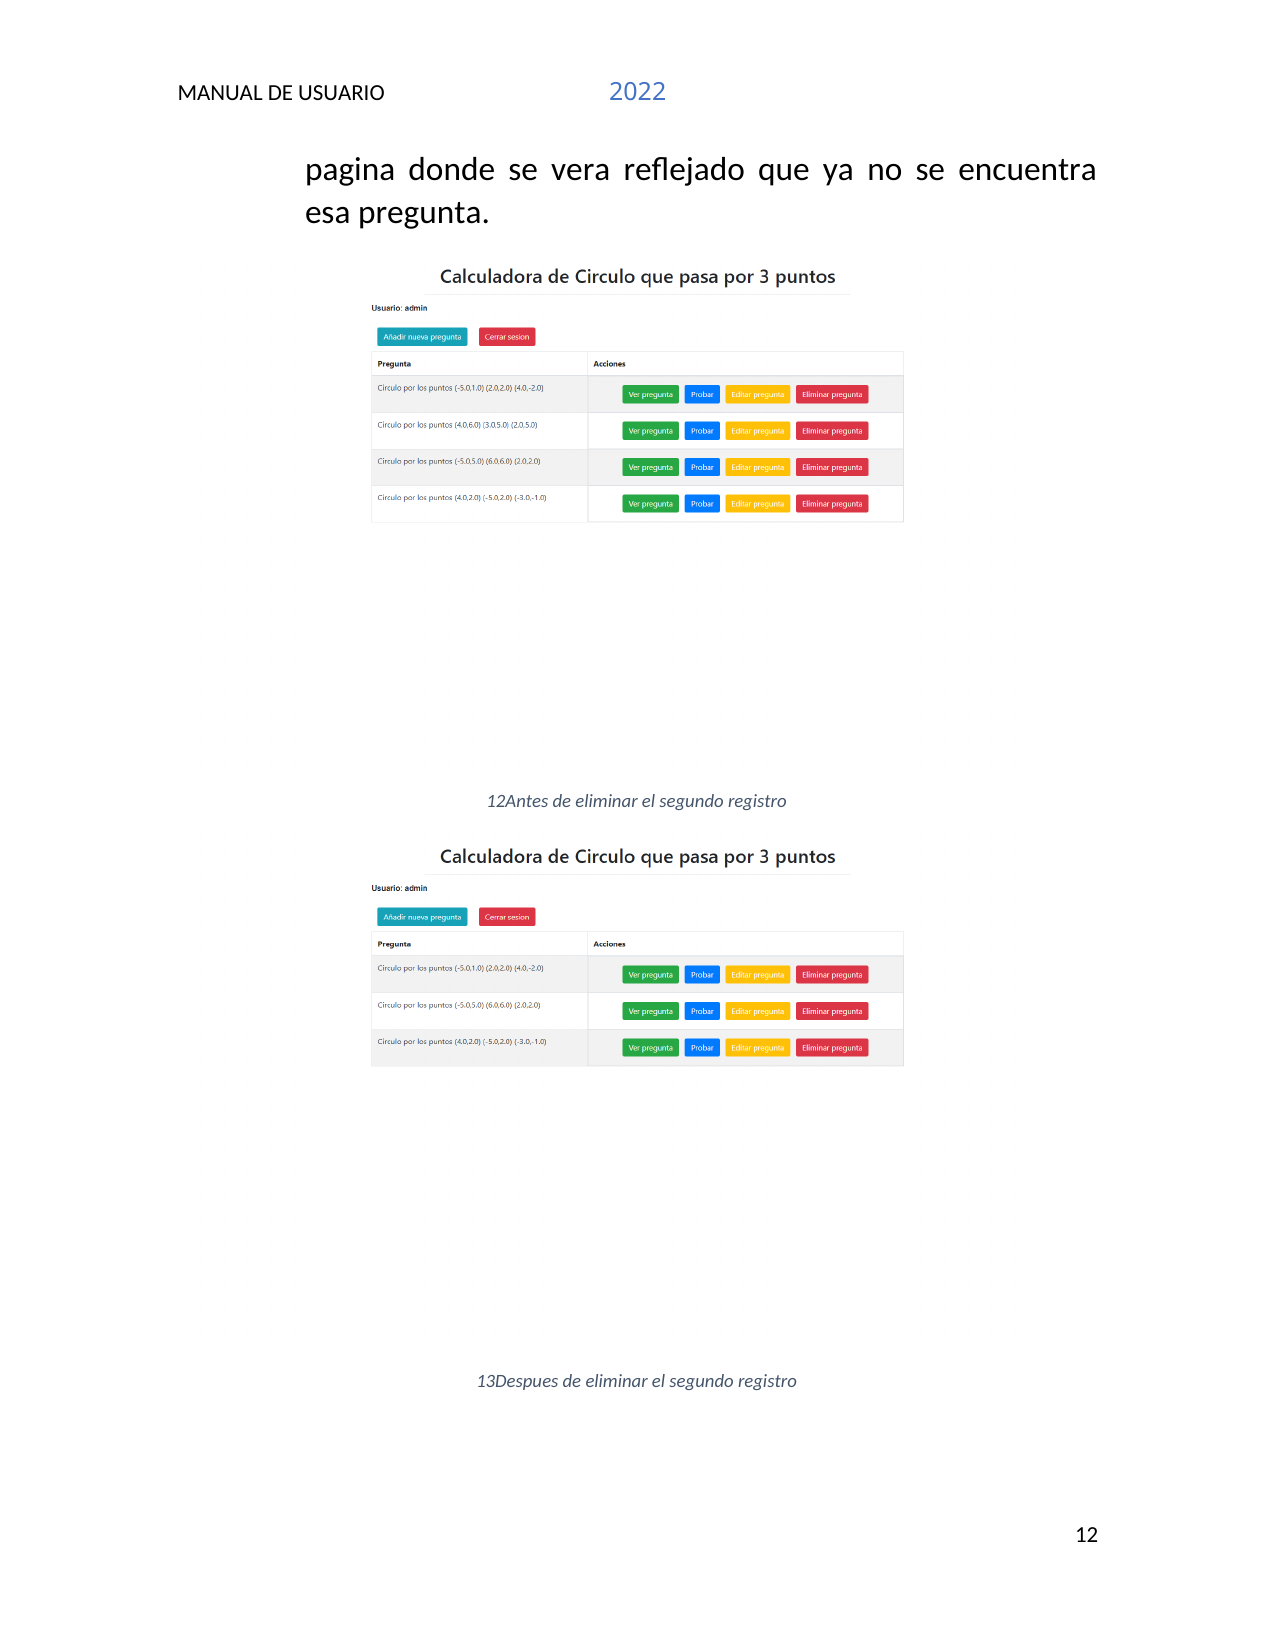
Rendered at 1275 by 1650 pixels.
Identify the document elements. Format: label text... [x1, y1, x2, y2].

text 12Antes de eliminar el segundo registro [177, 789, 1098, 812]
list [252, 148, 1098, 232]
picture [177, 252, 1098, 770]
picture [177, 832, 1098, 1351]
text 13Despues de eliminar el segundo registro [177, 1369, 1098, 1392]
